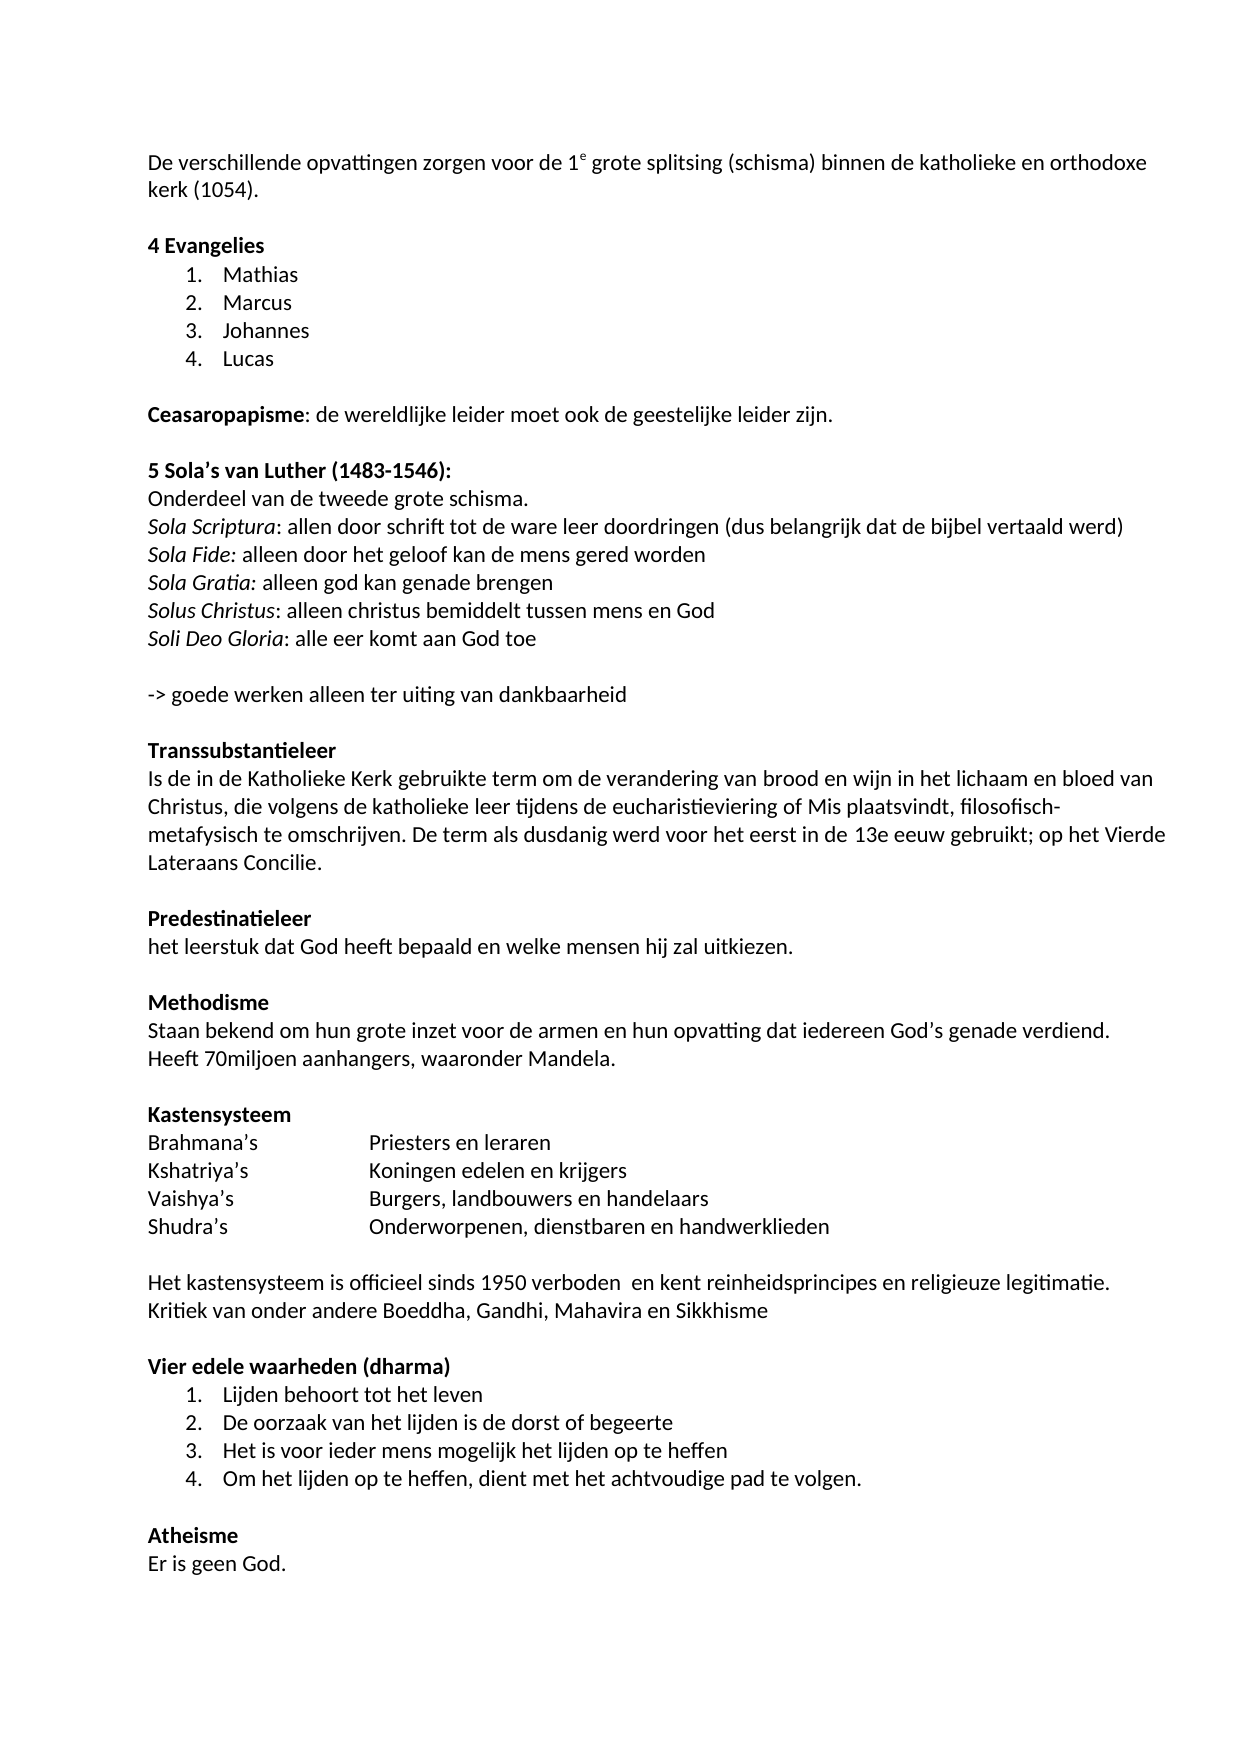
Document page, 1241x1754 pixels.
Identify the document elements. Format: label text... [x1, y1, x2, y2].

list Mathias [185, 260, 1167, 288]
text Brahmana’s Priesters en leraren [148, 1128, 1167, 1156]
text Solus Christus: alleen christus bemiddelt tussen mens en God [148, 596, 1167, 624]
text Sola Scriptura: allen door schrift tot de ware leer doordringen (dus belangrijk dat de bijbel vertaald werd) [148, 512, 1167, 540]
text -> goede werken alleen ter uiting van dankbaarheid [148, 680, 1167, 708]
text Predestinatieleer het leerstuk dat God heeft bepaald en welke mensen hij zal uitkiezen. [148, 904, 1167, 960]
text Onderdeel van de tweede grote schisma. [148, 484, 1167, 512]
text Methodisme Staan bekend om hun grote inzet voor de armen en hun opvatting dat iedereen God’s genade verdiend. Heeft 70miljoen aanhangers, waaronder Mandela. [148, 988, 1167, 1072]
list Lijden behoort tot het leven [185, 1381, 1167, 1408]
text Kshatriya’s Koningen edelen en krijgers [148, 1156, 1167, 1184]
text 4 Evangelies [148, 232, 1167, 260]
text Het kastensysteem is officieel sinds 1950 verboden en kent reinheidsprincipes en religieuze legitimatie. Kritiek van onder andere Boeddha, Gandhi, Mahavira en Sikkhisme [148, 1268, 1167, 1324]
text Shudra’s Onderworpenen, dienstbaren en handwerklieden [148, 1212, 1167, 1240]
text Ceasaropapisme: de wereldlijke leider moet ook de geestelijke leider zijn. [148, 400, 1167, 428]
text Atheisme Er is geen God. [148, 1521, 1167, 1577]
list Om het lijden op te heffen, dient met het achtvoudige pad te volgen. [185, 1464, 1167, 1521]
text 5 Sola’s van Luther (1483-1546): [148, 456, 1167, 484]
list Het is voor ieder mens mogelijk het lijden op te heffen [185, 1437, 1167, 1464]
list Marcus [185, 288, 1167, 316]
text Sola Fide: alleen door het geloof kan de mens gered worden [148, 540, 1167, 568]
text Vaishya’s Burgers, landbouwers en handelaars [148, 1184, 1167, 1212]
text De verschillende opvattingen zorgen voor de 1e grote splitsing (schisma) binnen de katholieke en orthodoxe kerk (1054). [148, 148, 1167, 204]
text Kastensysteem [148, 1100, 1167, 1128]
text Transsubstantieleer [148, 736, 1167, 764]
list Lucas [185, 344, 1167, 372]
text Soli Deo Gloria: alle eer komt aan God toe [148, 624, 1167, 652]
text Vier edele waarheden (dharma) [148, 1352, 1167, 1381]
list Johannes [185, 316, 1167, 344]
text Is de in de Katholieke Kerk gebruikte term om de verandering van brood en wijn in het lichaam en bloed van Christus, die volgens de katholieke leer tijdens de eucharistieviering of Mis plaatsvindt, filosofisch-metafysisch te omschrijven. De term als dusdanig werd voor het eerst in de 13e eeuw gebruikt; op het Vierde Lateraans Concilie. [148, 764, 1167, 876]
list De oorzaak van het lijden is de dorst of begeerte [185, 1408, 1167, 1437]
text Sola Gratia: alleen god kan genade brengen [148, 568, 1167, 596]
